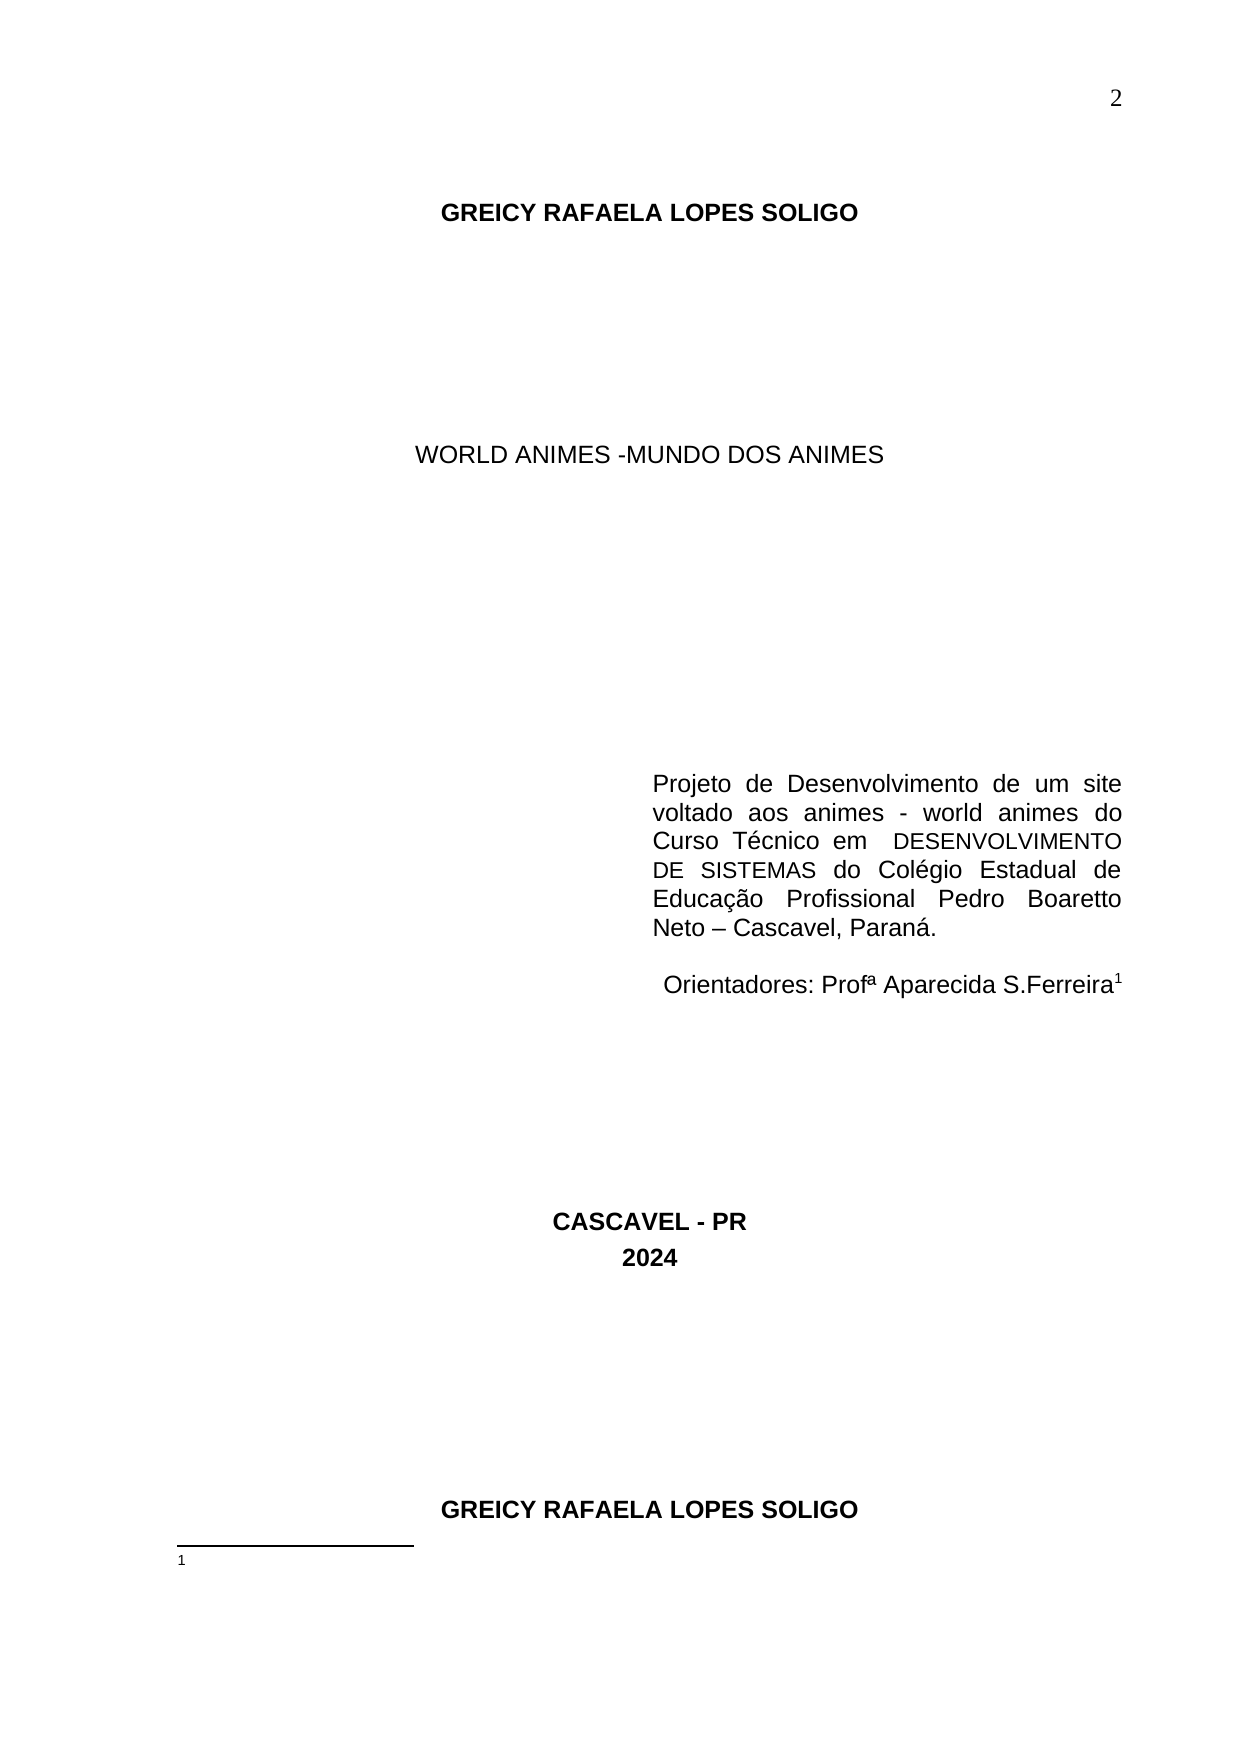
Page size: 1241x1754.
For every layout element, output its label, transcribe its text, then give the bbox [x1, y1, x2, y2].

text Projeto de Desenvolvimento de um site voltado aos animes - world animes do Curso Técnico em DESENVOLVIMENTO DE SISTEMAS do Colégio Estadual de Educação Profissional Pedro Boaretto Neto – Cascavel, Paraná. [652, 769, 1122, 941]
text Orientadores: Profª Aparecida S.Ferreira [652, 970, 1122, 999]
text WORLD ANIMES -MUNDO DOS ANIMES [177, 440, 1122, 469]
text 2024 [177, 1243, 1122, 1272]
text CASCAVEL - PR [177, 1207, 1122, 1236]
text GREICY RAFAELA LOPES SOLIGO [177, 1495, 1122, 1523]
text GREICY RAFAELA LOPES SOLIGO [177, 198, 1122, 226]
